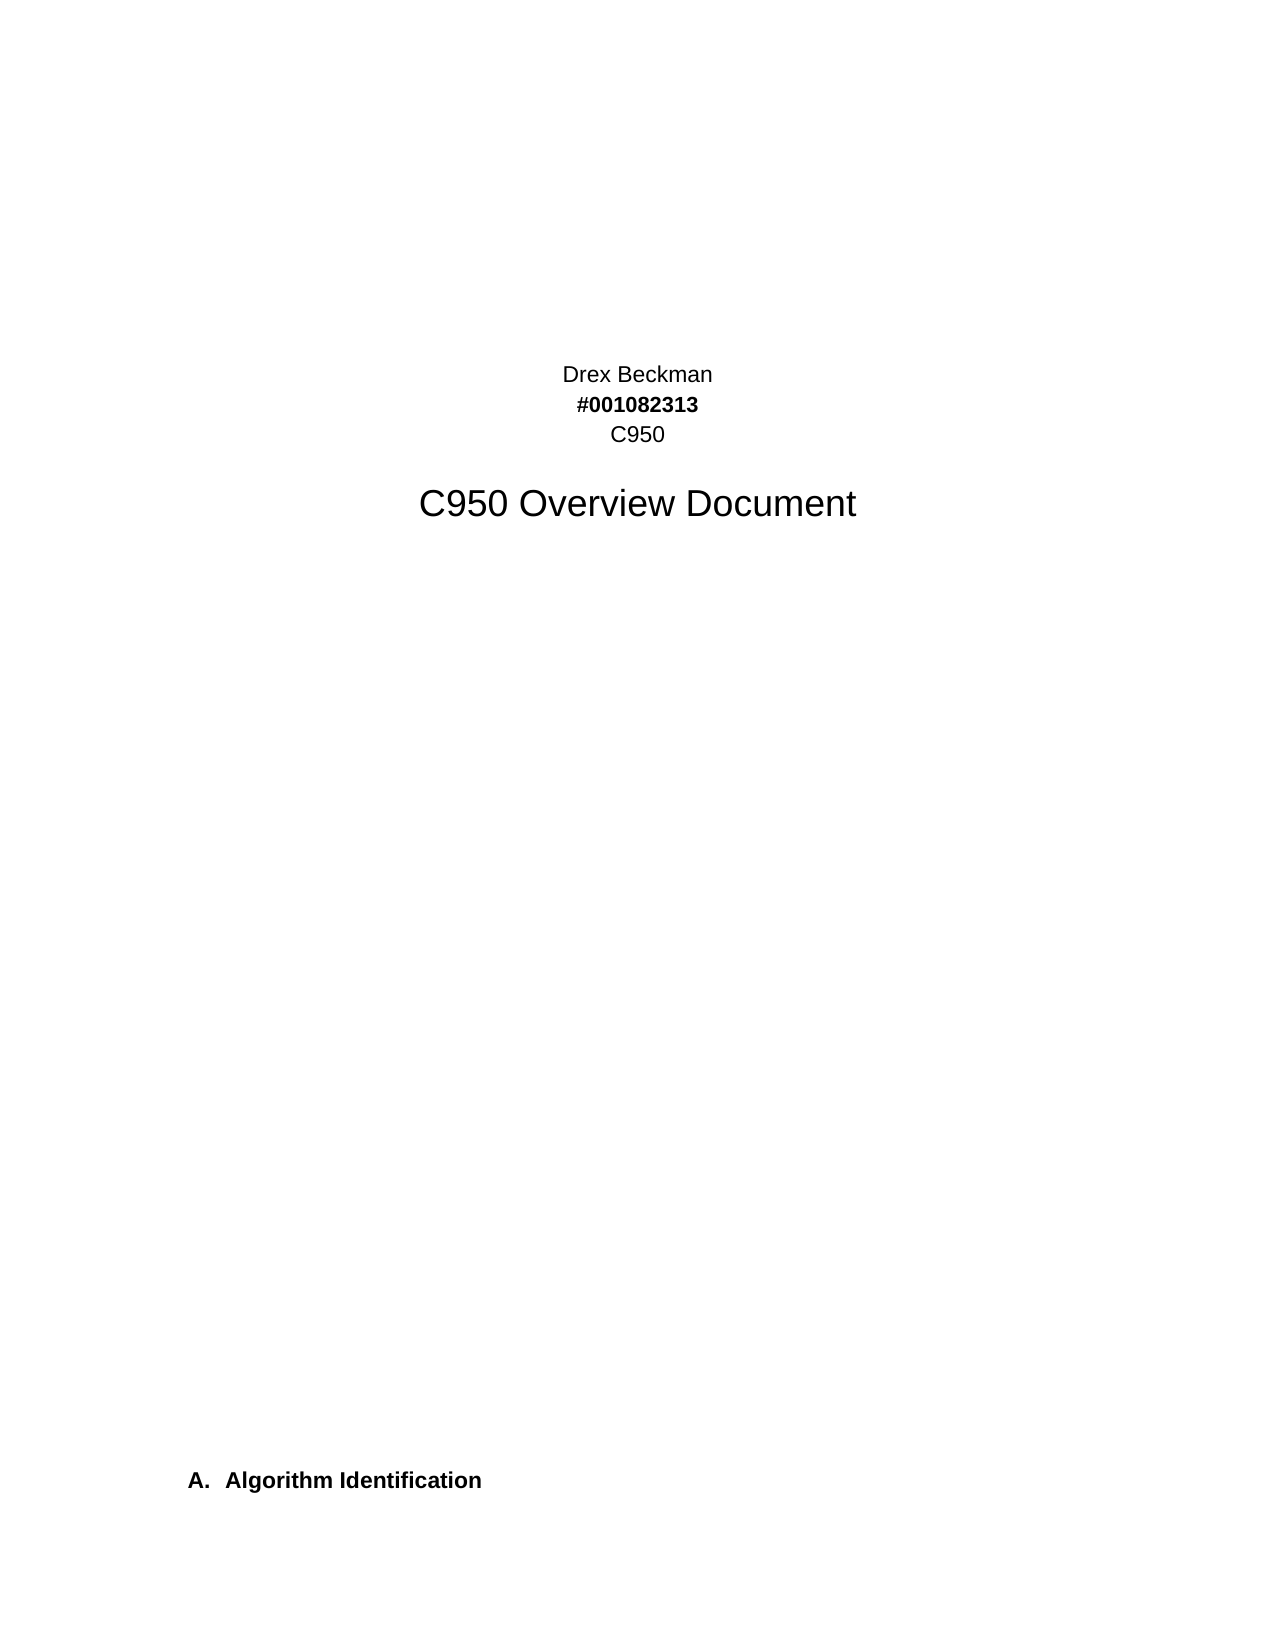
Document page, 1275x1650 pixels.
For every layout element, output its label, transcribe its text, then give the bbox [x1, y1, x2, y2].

title C950 Overview Document [150, 481, 1125, 524]
text C950 [150, 421, 1125, 447]
text #001082313 [150, 392, 1125, 417]
list Algorithm Identification [187, 1467, 1125, 1493]
text Drex Beckman [150, 361, 1125, 388]
